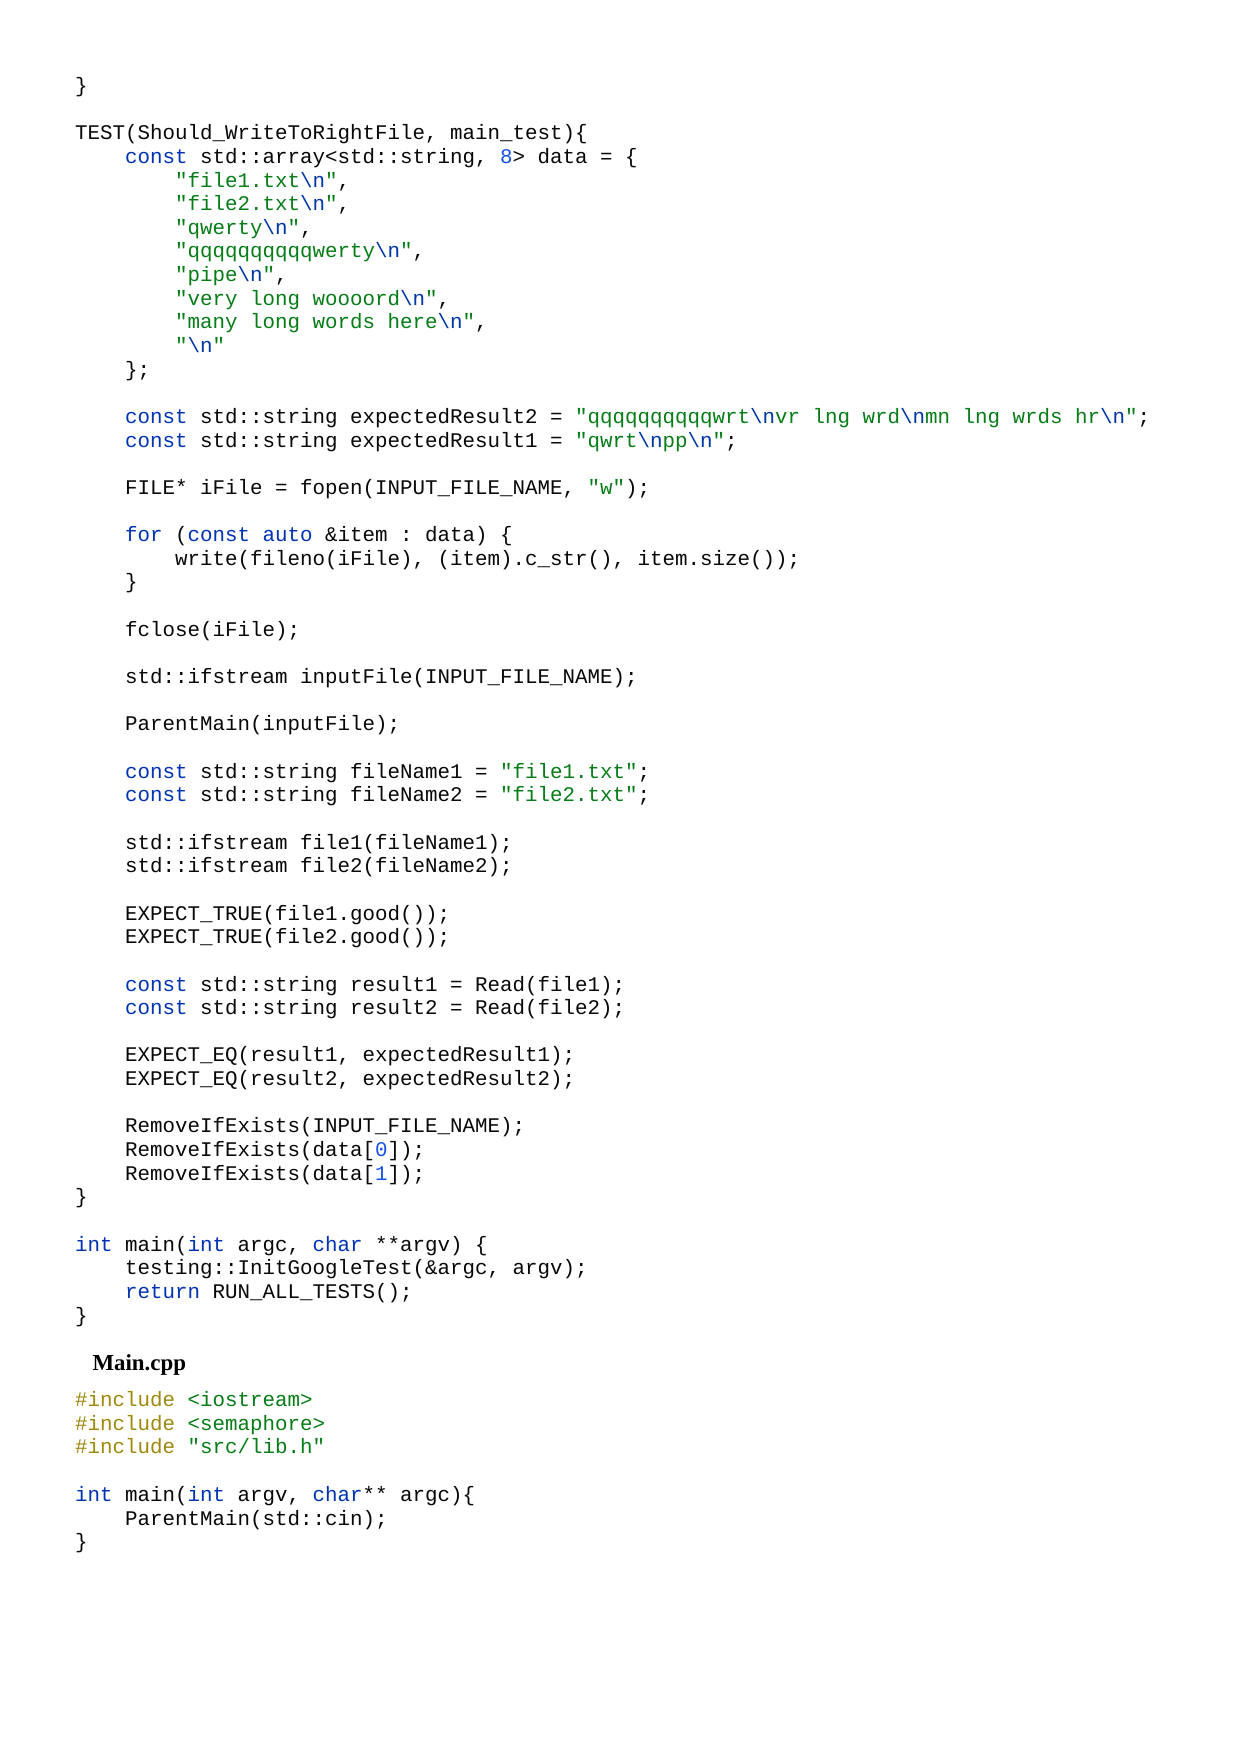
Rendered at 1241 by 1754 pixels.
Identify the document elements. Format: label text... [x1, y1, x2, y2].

text Main.cpp [75, 1349, 1165, 1375]
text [75, 75, 1165, 1328]
text #include <iostream> #include <semaphore> #include "src/lib.h" int main(int argv, char** argc){ ParentMain(std::cin); } [75, 1389, 1165, 1555]
